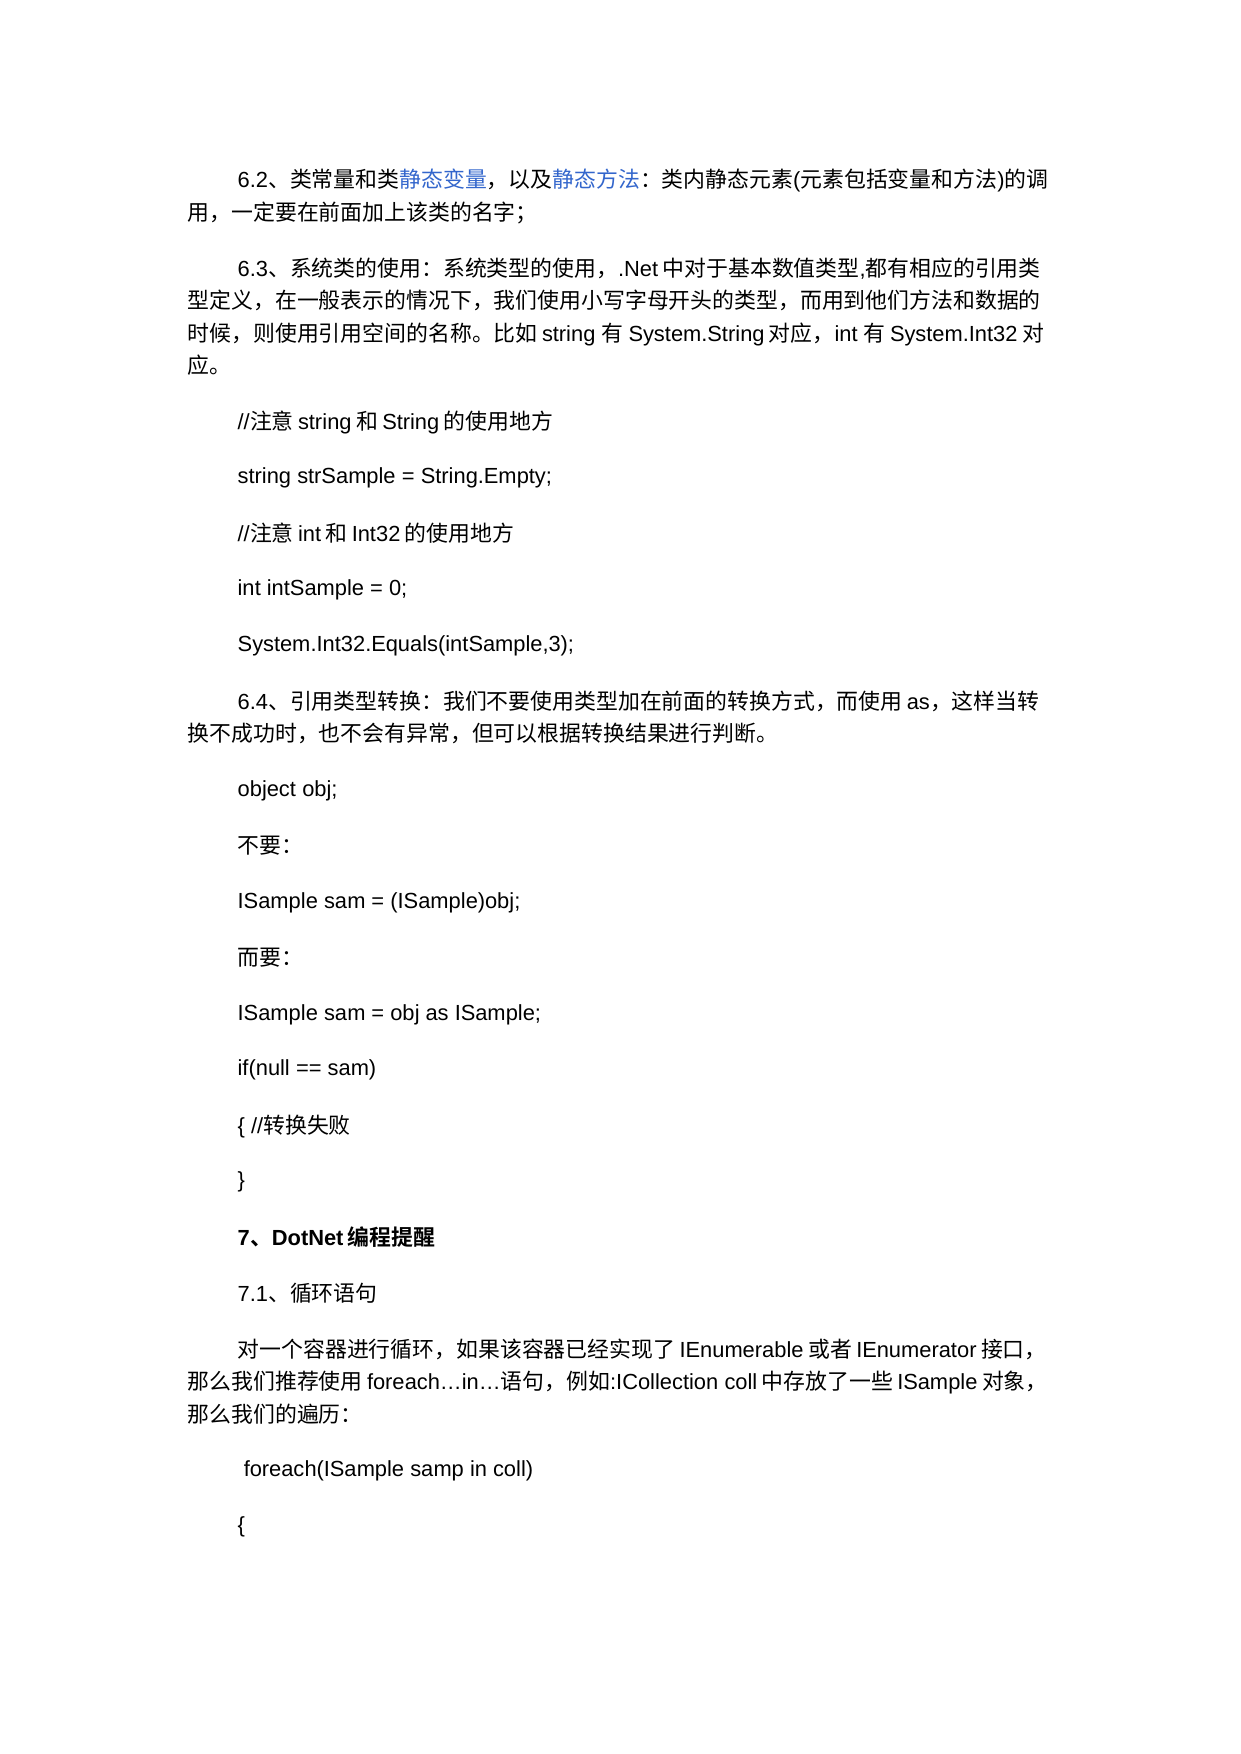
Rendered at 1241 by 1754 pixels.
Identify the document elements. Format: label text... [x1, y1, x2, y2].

text ISample sam = obj as ISample; [187, 996, 1053, 1028]
text 7、DotNet编程提醒 [187, 1219, 1053, 1252]
text //注意string和String的使用地方 [187, 404, 1053, 436]
text } [187, 1163, 1053, 1196]
text { [187, 1508, 1053, 1541]
text 7.1、循环语句 [187, 1275, 1053, 1308]
text int intSample = 0; [187, 572, 1053, 604]
text 6.4、引用类型转换：我们不要使用类型加在前面的转换方式，而使用as，这样当转换不成功时，也不会有异常，但可以根据转换结果进行判断。 [187, 683, 1053, 748]
text foreach(ISample samp in coll) [187, 1452, 1053, 1485]
text 6.3、系统类的使用：系统类型的使用，.Net中对于基本数值类型,都有相应的引用类型定义，在一般表示的情况下，我们使用小写字母开头的类型，而用到他们方法和数据的时候，则使用引用空间的名称。比如string 有 System.String对应，int 有System.Int32对应。 [187, 250, 1053, 380]
text //注意int和Int32的使用地方 [187, 516, 1053, 548]
text 不要： [187, 828, 1053, 860]
text ISample sam = (ISample)obj; [187, 884, 1053, 916]
text 6.2、类常量和类静态变量，以及静态方法：类内静态元素(元素包括变量和方法)的调用，一定要在前面加上该类的名字； [187, 162, 1053, 227]
text object obj; [187, 772, 1053, 804]
text if(null == sam) [187, 1052, 1053, 1084]
text { //转换失败 [187, 1108, 1053, 1140]
text string strSample = String.Empty; [187, 460, 1053, 492]
text 而要： [187, 940, 1053, 972]
text System.Int32.Equals(intSample,3); [187, 628, 1053, 660]
text 对一个容器进行循环，如果该容器已经实现了IEnumerable或者IEnumerator接口，那么我们推荐使用foreach…in…语句，例如:ICollection coll中存放了一些ISample对象，那么我们的遍历： [187, 1331, 1053, 1429]
